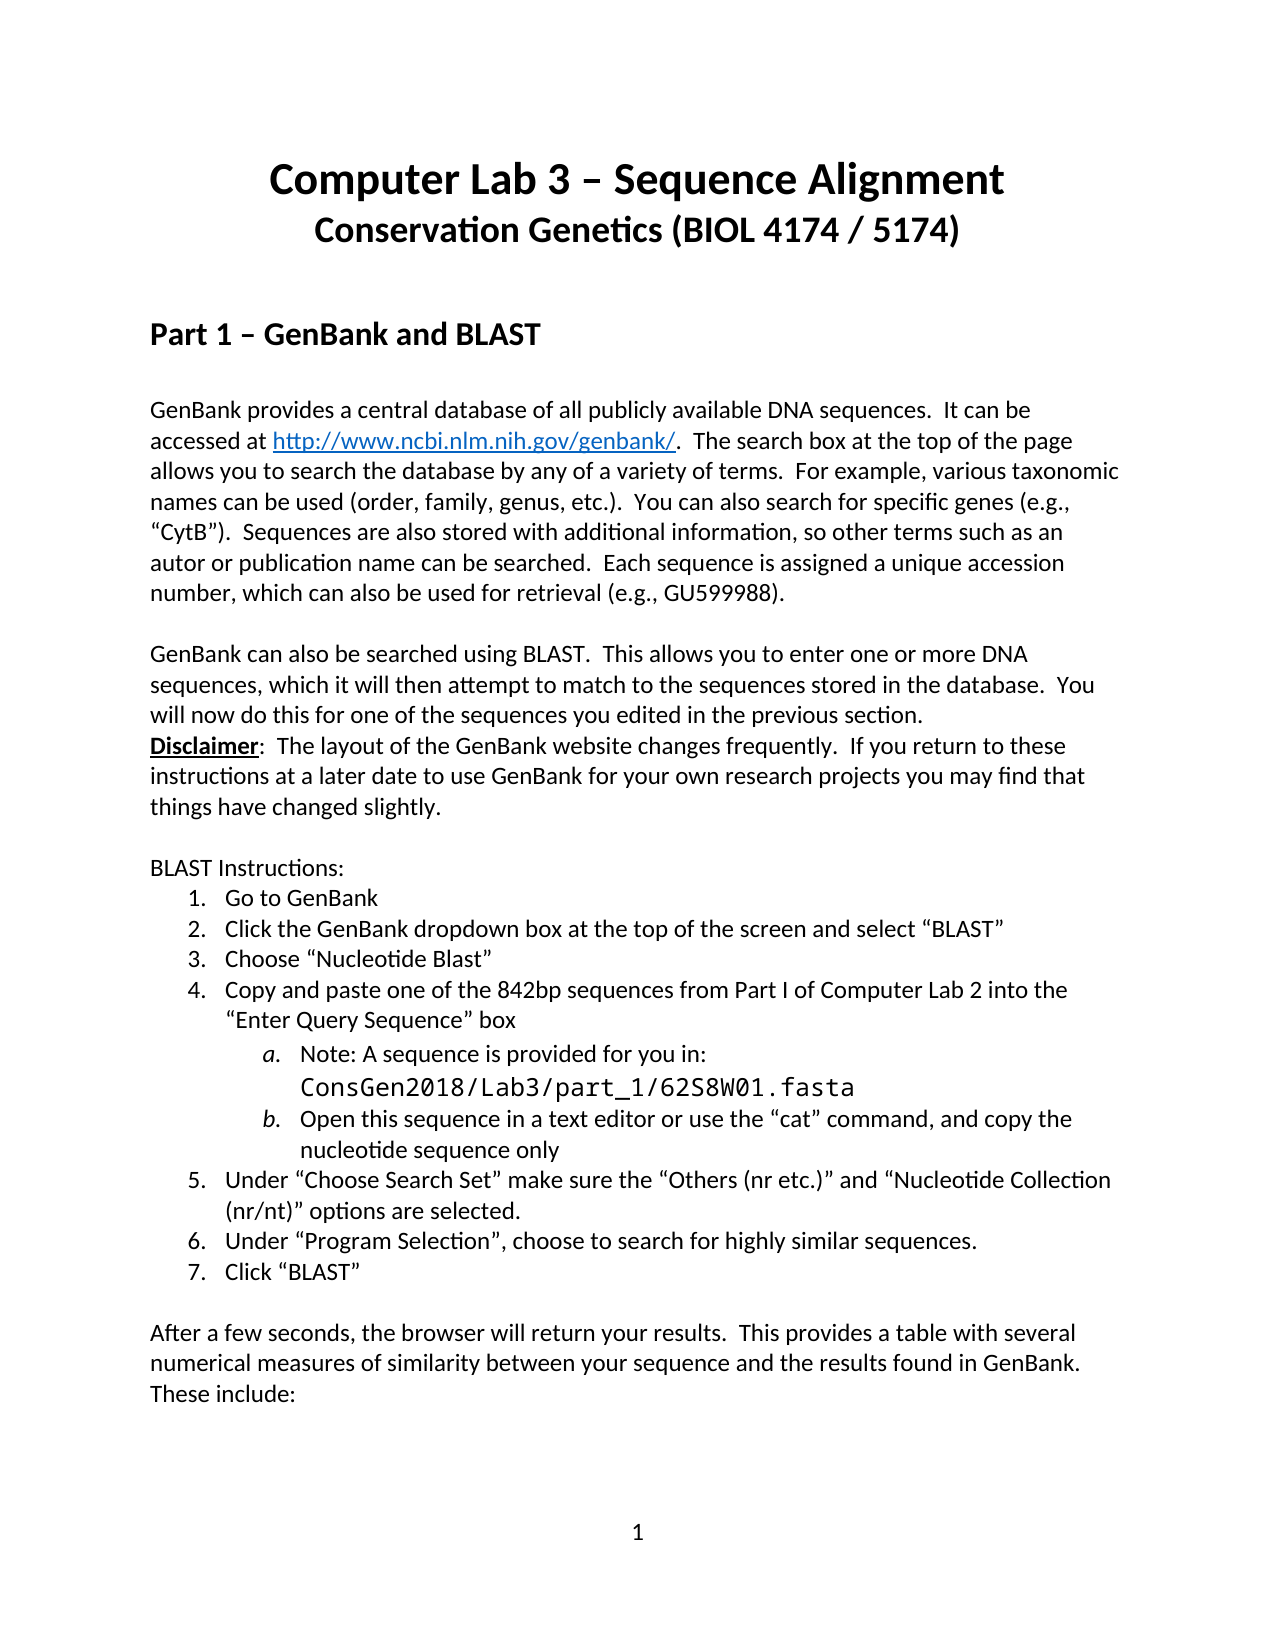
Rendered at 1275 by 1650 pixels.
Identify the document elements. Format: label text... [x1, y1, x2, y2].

list Choose “Nucleotide Blast” [187, 944, 1125, 974]
list Click the GenBank dropdown box at the top of the screen and select “BLAST” [187, 913, 1125, 944]
text BLAST Instructions: [150, 852, 1125, 883]
text Disclaimer: The layout of the GenBank website changes frequently. If you return to these instructions at a later date to use GenBank for your own research projects you may find that things have changed slightly. [150, 730, 1125, 822]
list Open this sequence in a text editor or use the “cat” command, and copy the nucleotide sequence only [262, 1103, 1125, 1164]
list Go to GenBank [187, 883, 1125, 913]
text Part 1 – GenBank and BLAST [150, 313, 1125, 353]
list Under “Choose Search Set” make sure the “Others (nr etc.)” and “Nucleotide Collection (nr/nt)” options are selected. [187, 1164, 1125, 1225]
list Note: A sequence is provided for you in: ConsGen2018/Lab3/part_1/62S8W01.fasta [262, 1035, 1125, 1103]
list Copy and paste one of the 842bp sequences from Part I of Computer Lab 2 into the “Enter Query Sequence” box [187, 974, 1125, 1035]
list Click “BLAST” [187, 1256, 1125, 1286]
list Under “Program Selection”, choose to search for highly similar sequences. [187, 1225, 1125, 1256]
text Conservation Genetics (BIOL 4174 / 5174) [150, 206, 1125, 252]
text GenBank can also be searched using BLAST. This allows you to enter one or more DNA sequences, which it will then attempt to match to the sequences stored in the database. You will now do this for one of the sequences you edited in the previous section. [150, 638, 1125, 730]
text GenBank provides a central database of all publicly available DNA sequences. It can be accessed at http://www.ncbi.nlm.nih.gov/genbank/. The search box at the top of the page allows you to search the database by any of a variety of terms. For example, various taxonomic names can be used (order, family, genus, etc.). You can also search for specific genes (e.g., “CytB”). Sequences are also stored with additional information, so other terms such as an autor or publication name can be searched. Each sequence is assigned a unique accession number, which can also be used for retrieval (e.g., GU599988). [150, 394, 1125, 608]
text Computer Lab 3 – Sequence Alignment [150, 150, 1125, 206]
text After a few seconds, the browser will return your results. This provides a table with several numerical measures of similarity between your sequence and the results found in GenBank. These include: [150, 1317, 1125, 1408]
